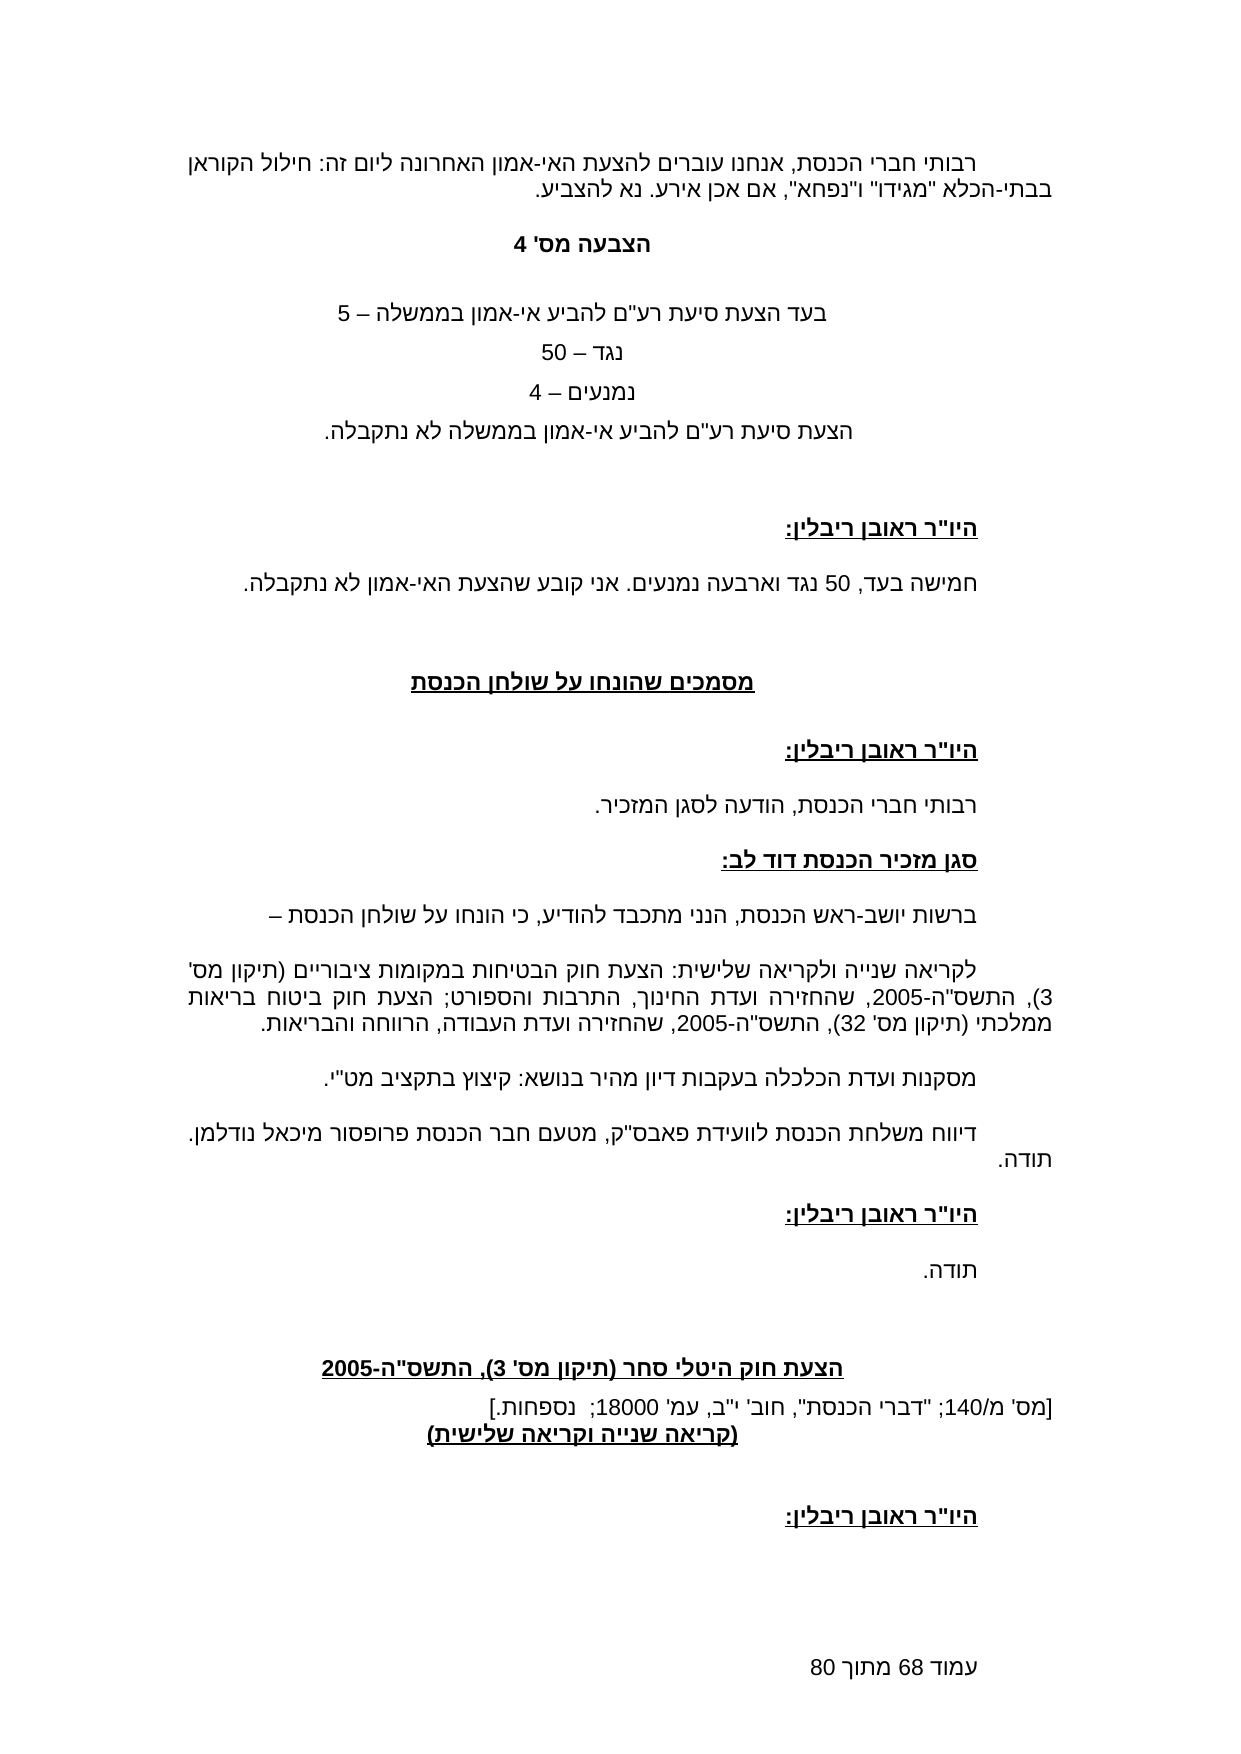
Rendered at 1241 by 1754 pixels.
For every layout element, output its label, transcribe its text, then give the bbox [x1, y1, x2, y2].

text נגד – 50 [187, 339, 1053, 366]
text (קריאה שנייה וקריאה שלישית) [187, 1421, 1053, 1447]
text תודה. [187, 1257, 1053, 1283]
text מסקנות ועדת הכלכלה בעקבות דיון מהיר בנושא: קיצוץ בתקציב מט"י. [187, 1065, 1053, 1091]
text מסמכים שהונחו על שולחן הכנסת [187, 668, 1053, 695]
text היו"ר ראובן ריבלין: [187, 515, 1053, 541]
text דיווח משלחת הכנסת לוועידת פאבס"ק, מטעם חבר הכנסת פרופסור מיכאל נודלמן. תודה. [187, 1120, 1053, 1173]
text סגן מזכיר הכנסת דוד לב: [187, 847, 1053, 873]
text לקריאה שנייה ולקריאה שלישית: הצעת חוק הבטיחות במקומות ציבוריים (תיקון מס' 3), התשס"ה-2005, שהחזירה ועדת החינוך, התרבות והספורט; הצעת חוק ביטוח בריאות ממלכתי (תיקון מס' 32), התשס"ה-2005, שהחזירה ועדת העבודה, הרווחה והבריאות. [187, 957, 1053, 1036]
text הצעת חוק היטלי סחר (תיקון מס' 3), התשס"ה-2005 [187, 1355, 1053, 1381]
text הצעת סיעת רע"ם להביע אי-אמון בממשלה לא נתקבלה. [187, 418, 1053, 444]
text היו"ר ראובן ריבלין: [187, 1503, 1053, 1529]
text היו"ר ראובן ריבלין: [187, 737, 1053, 763]
text הצבעה מס' 4 [187, 231, 1053, 258]
text היו"ר ראובן ריבלין: [187, 1201, 1053, 1228]
text חמישה בעד, 50 נגד וארבעה נמנעים. אני קובע שהצעת האי-אמון לא נתקבלה. [187, 570, 1053, 597]
text ברשות יושב-ראש הכנסת, הנני מתכבד להודיע, כי הונחו על שולחן הכנסת – [187, 902, 1053, 928]
text נמנעים – 4 [187, 379, 1053, 405]
text רבותי חברי הכנסת, אנחנו עוברים להצעת האי-אמון האחרונה ליום זה: חילול הקוראן בבתי-הכלא "מגידו" ו"נפחא", אם אכן אירע. נא להצביע. [187, 150, 1053, 203]
text בעד הצעת סיעת רע"ם להביע אי-אמון בממשלה – 5 [187, 300, 1053, 326]
text רבותי חברי הכנסת, הודעה לסגן המזכיר. [187, 792, 1053, 818]
text [מס' מ/140; "דברי הכנסת", חוב' י"ב, עמ' 18000; נספחות.] [187, 1394, 1053, 1421]
